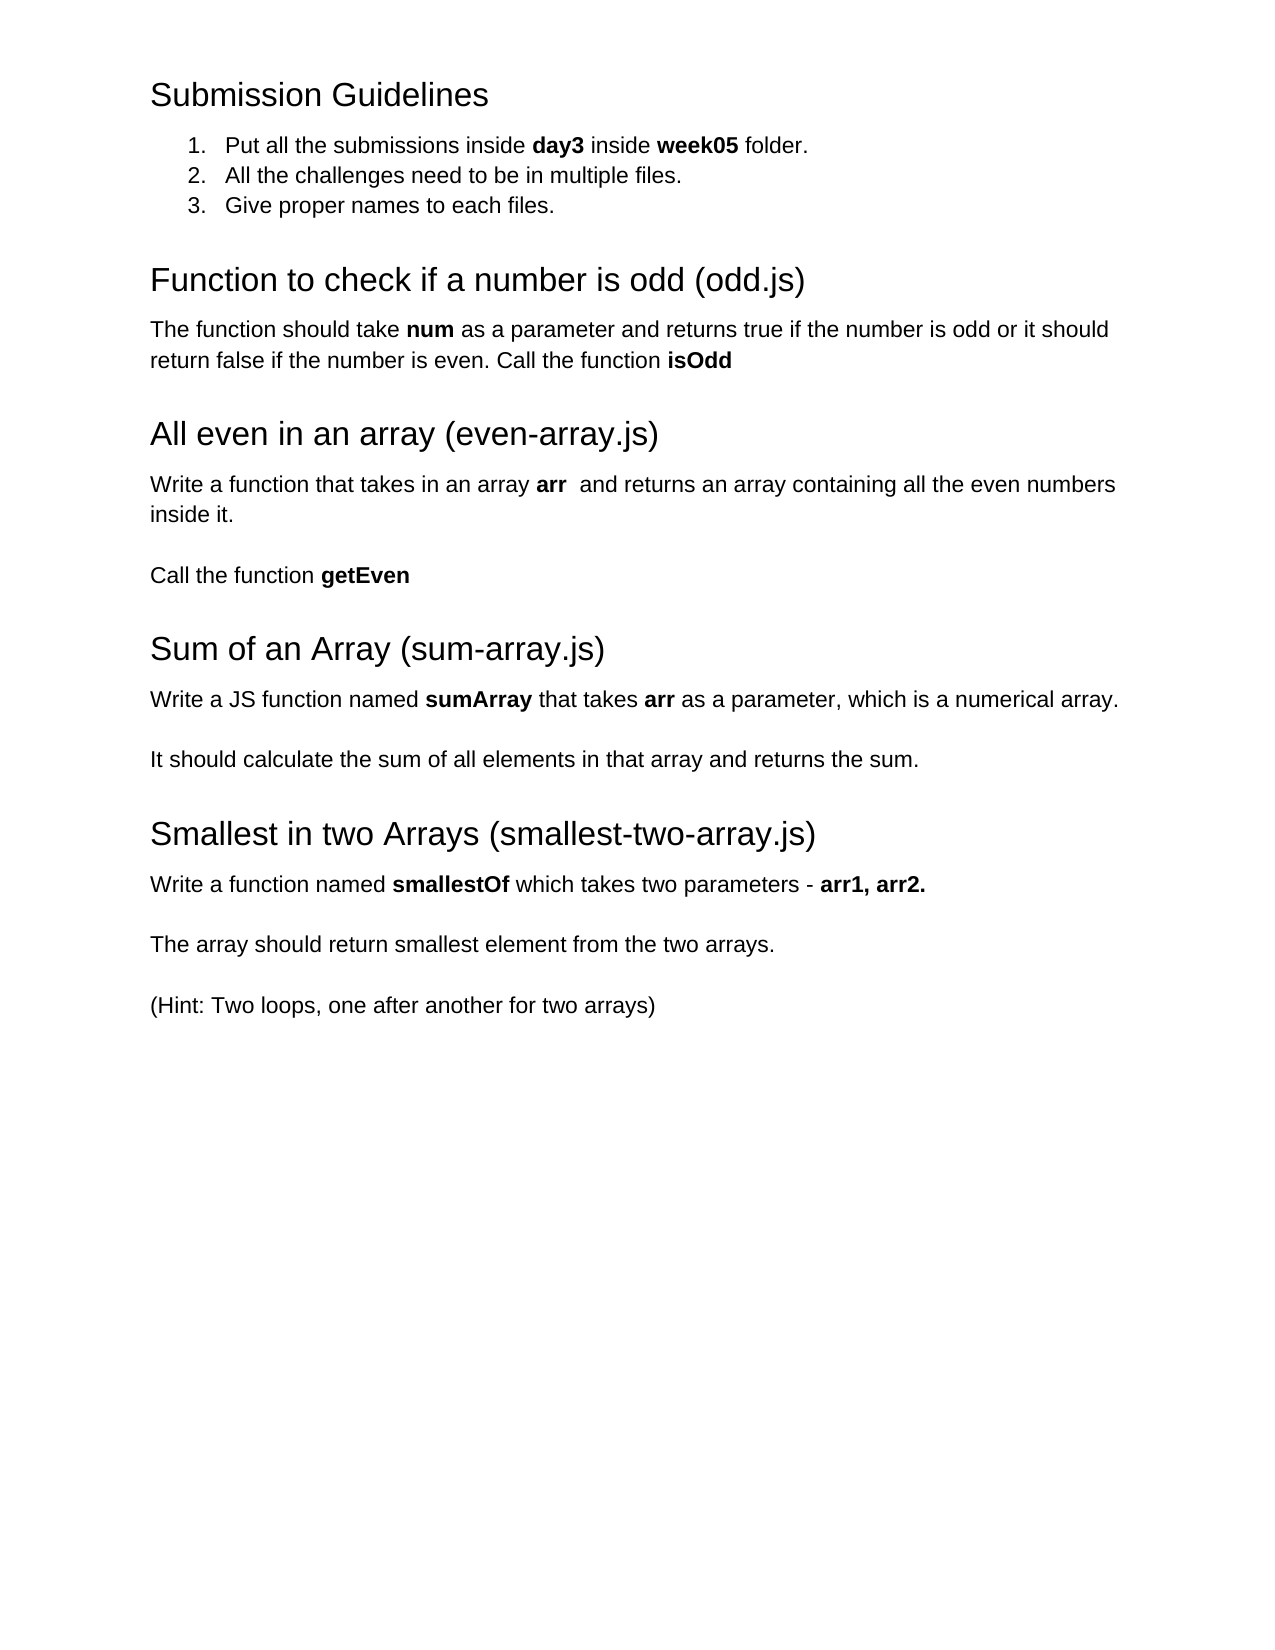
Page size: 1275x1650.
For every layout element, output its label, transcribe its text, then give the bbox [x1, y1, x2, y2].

text Write a JS function named sumArray that takes arr as a parameter, which is a numerical array. [150, 686, 1125, 712]
text Write a function that takes in an array arr and returns an array containing all the even numbers inside it. [150, 471, 1125, 528]
subtitle Sum of an Array (sum-array.js) [150, 629, 1125, 668]
subtitle Submission Guidelines [150, 75, 1125, 113]
subtitle All even in an array (even-array.js) [150, 414, 1125, 453]
list Put all the submissions inside day3 inside week05 folder. [187, 132, 1125, 158]
subtitle Function to check if a number is odd (odd.js) [150, 260, 1125, 298]
list All the challenges need to be in multiple files. [187, 162, 1125, 188]
text Write a function named smallestOf which takes two parameters - arr1, arr2. [150, 871, 1125, 897]
text Call the function getEven [150, 562, 1125, 588]
list Give proper names to each files. [187, 192, 1125, 218]
text The function should take num as a parameter and returns true if the number is odd or it should return false if the number is even. Call the function isOdd [150, 316, 1125, 373]
text (Hint: Two loops, one after another for two arrays) [150, 992, 1125, 1018]
text The array should return smallest element from the two arrays. [150, 931, 1125, 958]
subtitle Smallest in two Arrays (smallest-two-array.js) [150, 814, 1125, 853]
text It should calculate the sum of all elements in that array and returns the sum. [150, 746, 1125, 773]
